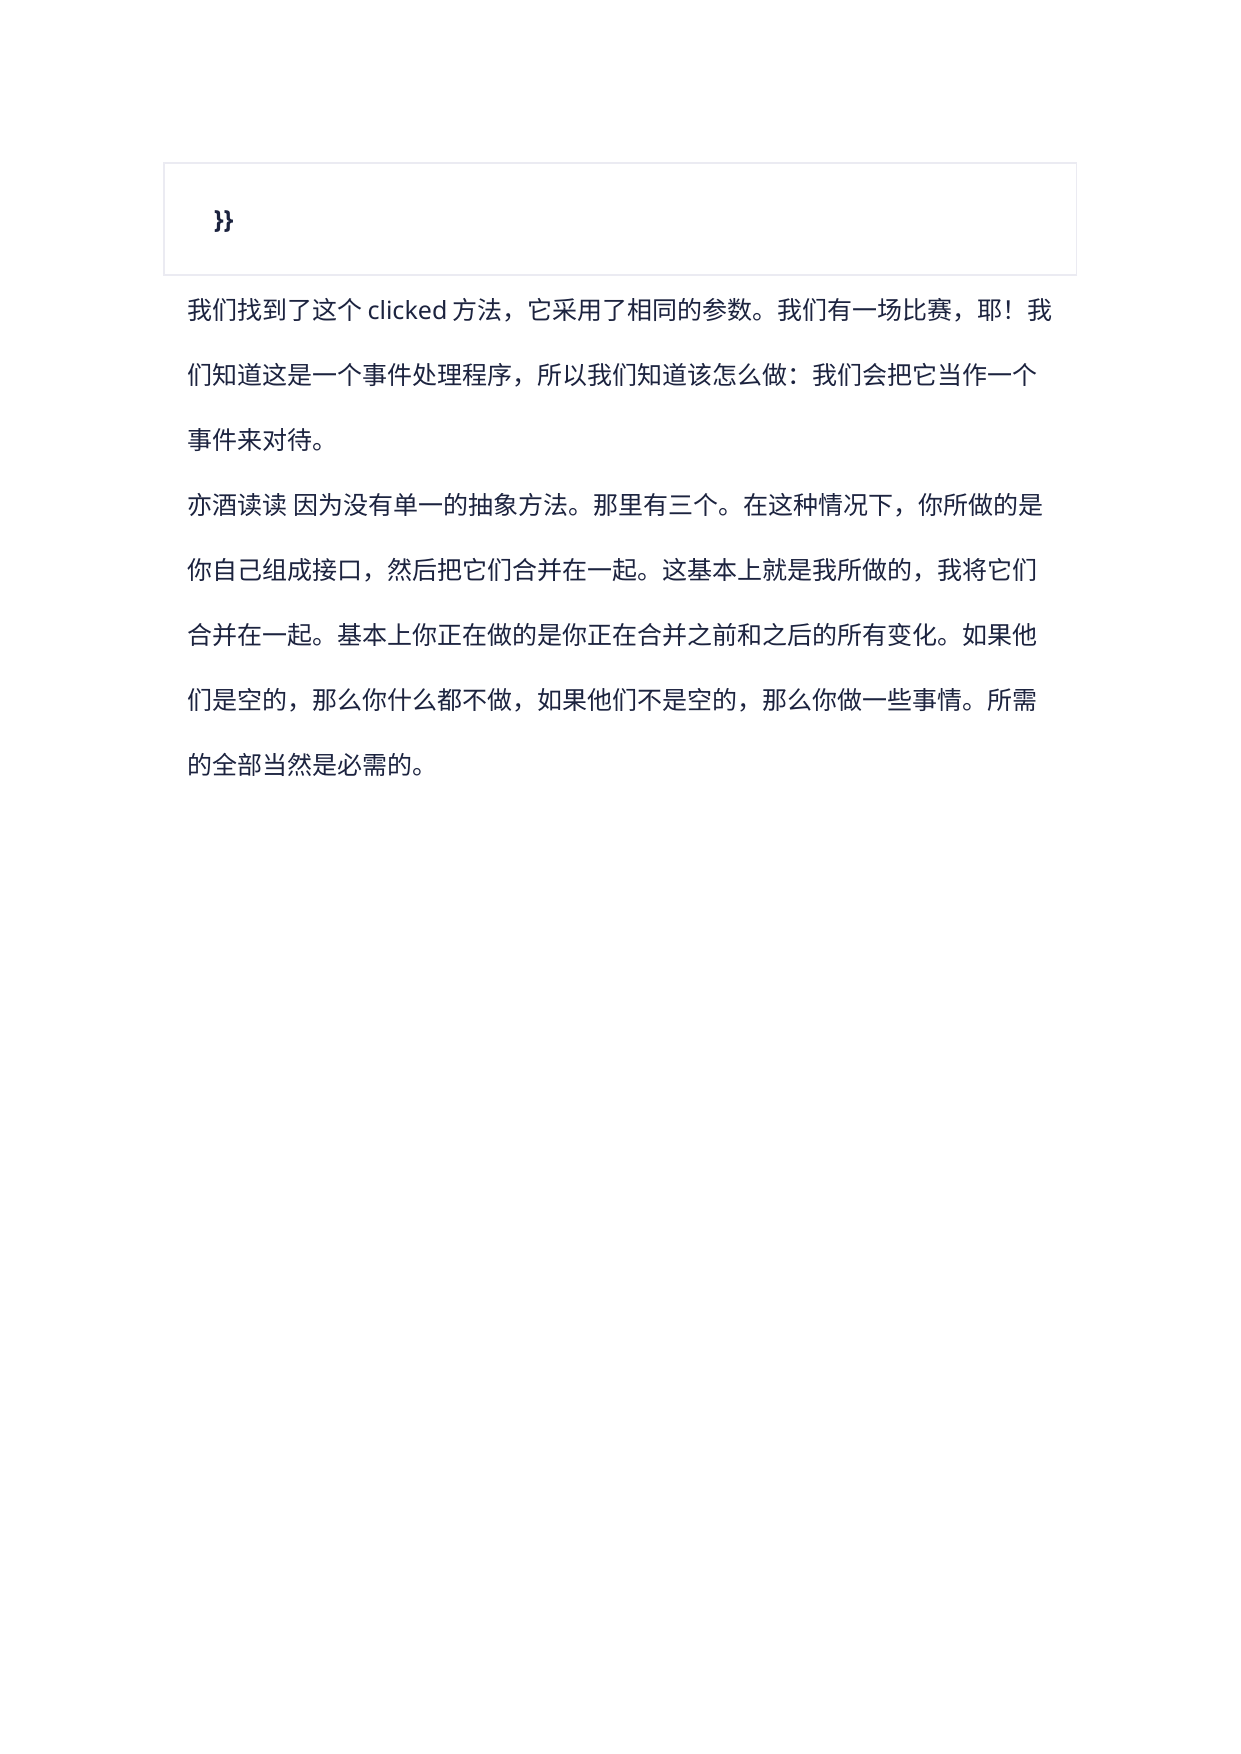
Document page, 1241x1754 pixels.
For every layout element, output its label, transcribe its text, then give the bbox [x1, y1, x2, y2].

text 亦酒读读 因为没有单一的抽象方法。那里有三个。在这种情况下，你所做的是你自己组成接口，然后把它们合并在一起。这基本上就是我所做的，我将它们合并在一起。基本上你正在做的是你正在合并之前和之后的所有变化。如果他们是空的，那么你什么都不做，如果他们不是空的，那么你做一些事情。所需的全部当然是必需的。 [187, 471, 1053, 796]
text }} [165, 164, 1076, 274]
text 我们找到了这个clicked方法，它采用了相同的参数。我们有一场比赛，耶！我们知道这是一个事件处理程序，所以我们知道该怎么做：我们会把它当作一个事件来对待。 [187, 276, 1053, 471]
